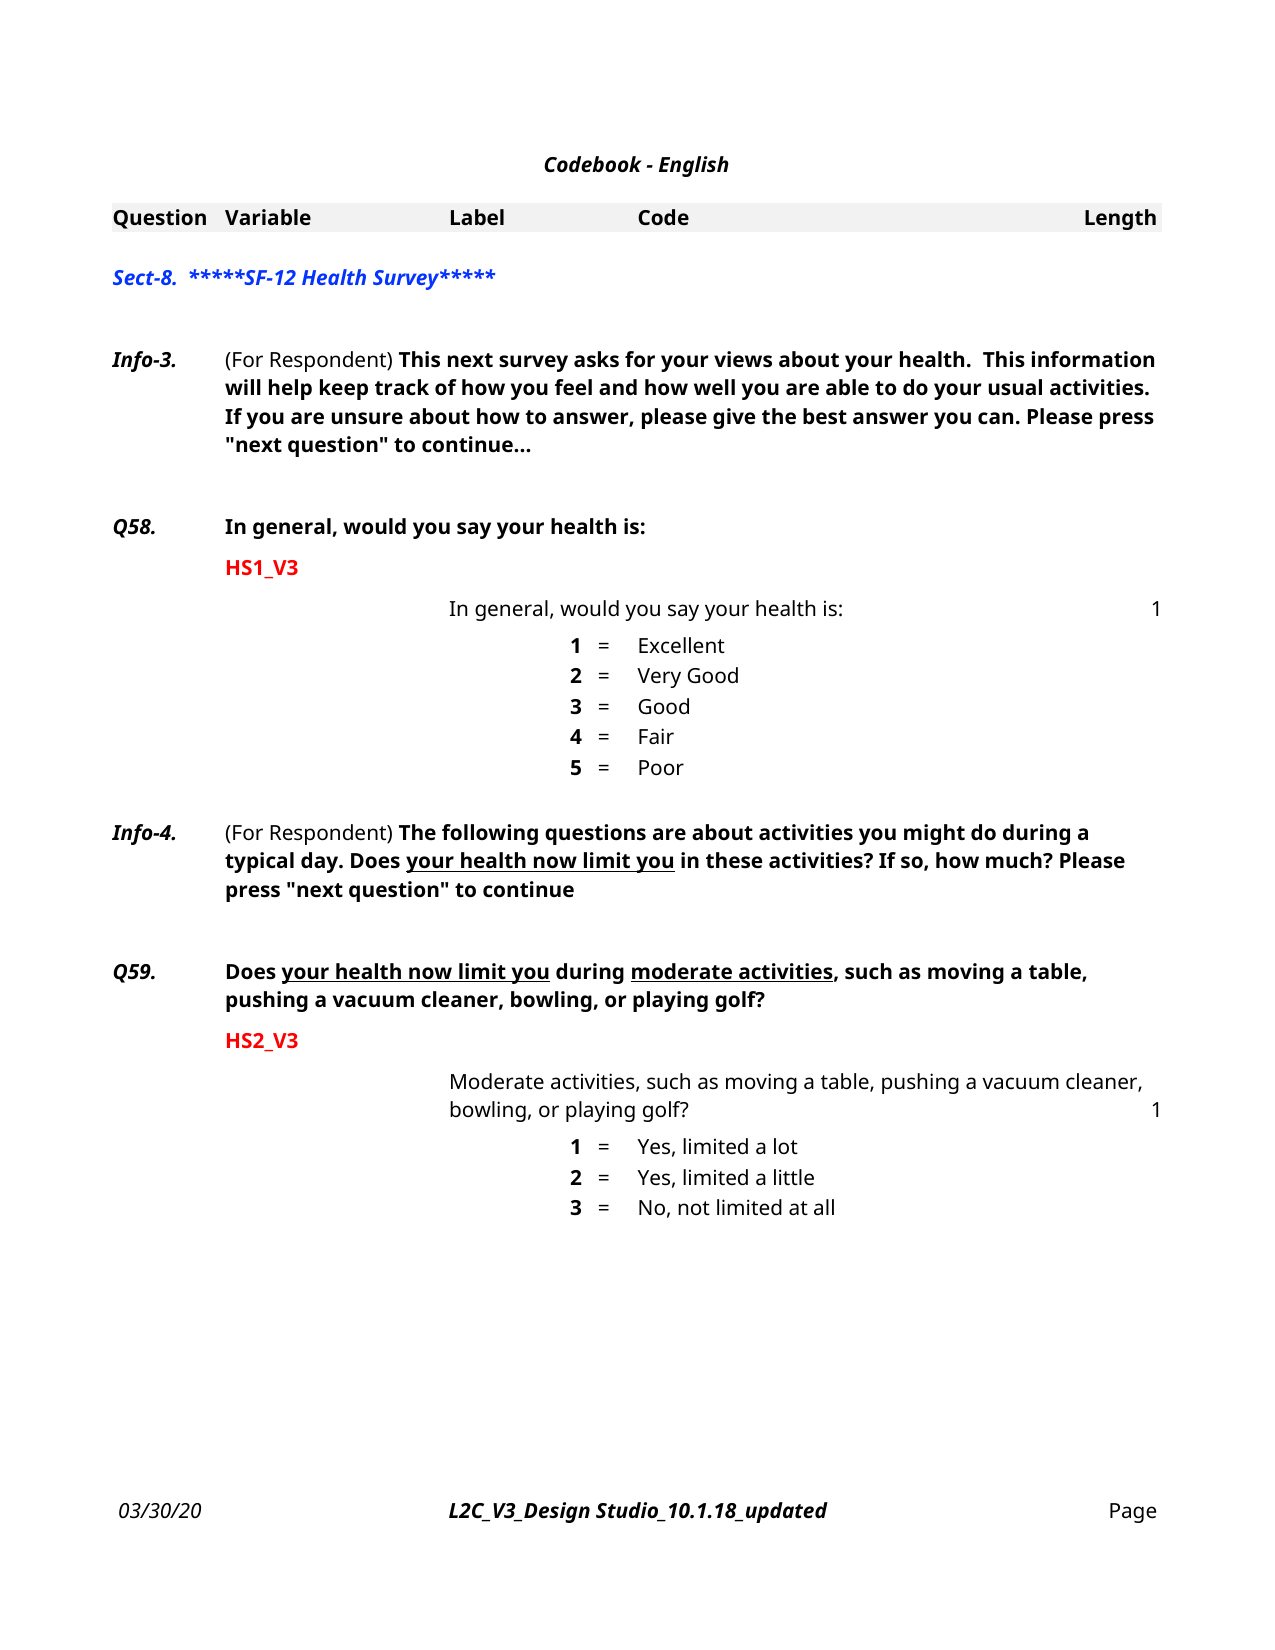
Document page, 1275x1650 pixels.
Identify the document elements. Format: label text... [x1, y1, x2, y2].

text Sect-8. *****SF-12 Health Survey***** [112, 263, 1162, 292]
text In general, would you say your health is: 1 [225, 594, 1162, 622]
text 1 = Yes, limited a lot [112, 1132, 1162, 1161]
text 4 = Fair [112, 722, 1162, 751]
text Q59. Does your health now limit you during moderate activities, such as moving a table, pushing a vacuum cleaner, bowling, or playing golf? [112, 957, 1162, 1014]
text 1 = Excellent [112, 631, 1162, 659]
text 2 = Yes, limited a little [112, 1163, 1162, 1191]
text Moderate activities, such as moving a table, pushing a vacuum cleaner, bowling, or playing golf? 1 [225, 1067, 1162, 1124]
text 2 = Very Good [112, 661, 1162, 690]
text Info-4. (For Respondent) The following questions are about activities you might do during a typical day. Does your health now limit you in these activities? If so, how much? Please press "next question" to continue [112, 818, 1162, 903]
text 3 = Good [112, 692, 1162, 720]
text HS2_V3 [225, 1026, 1162, 1055]
text 3 = No, not limited at all [112, 1193, 1162, 1222]
text Q58. In general, would you say your health is: [112, 512, 1162, 541]
text Info-3. (For Respondent) This next survey asks for your views about your health. This information will help keep track of how you feel and how well you are able to do your usual activities. If you are unsure about how to answer, please give the best answer you can. Please press "next question" to continue... [112, 345, 1162, 459]
text 5 = Poor [112, 753, 1162, 781]
text HS1_V3 [225, 553, 1162, 582]
